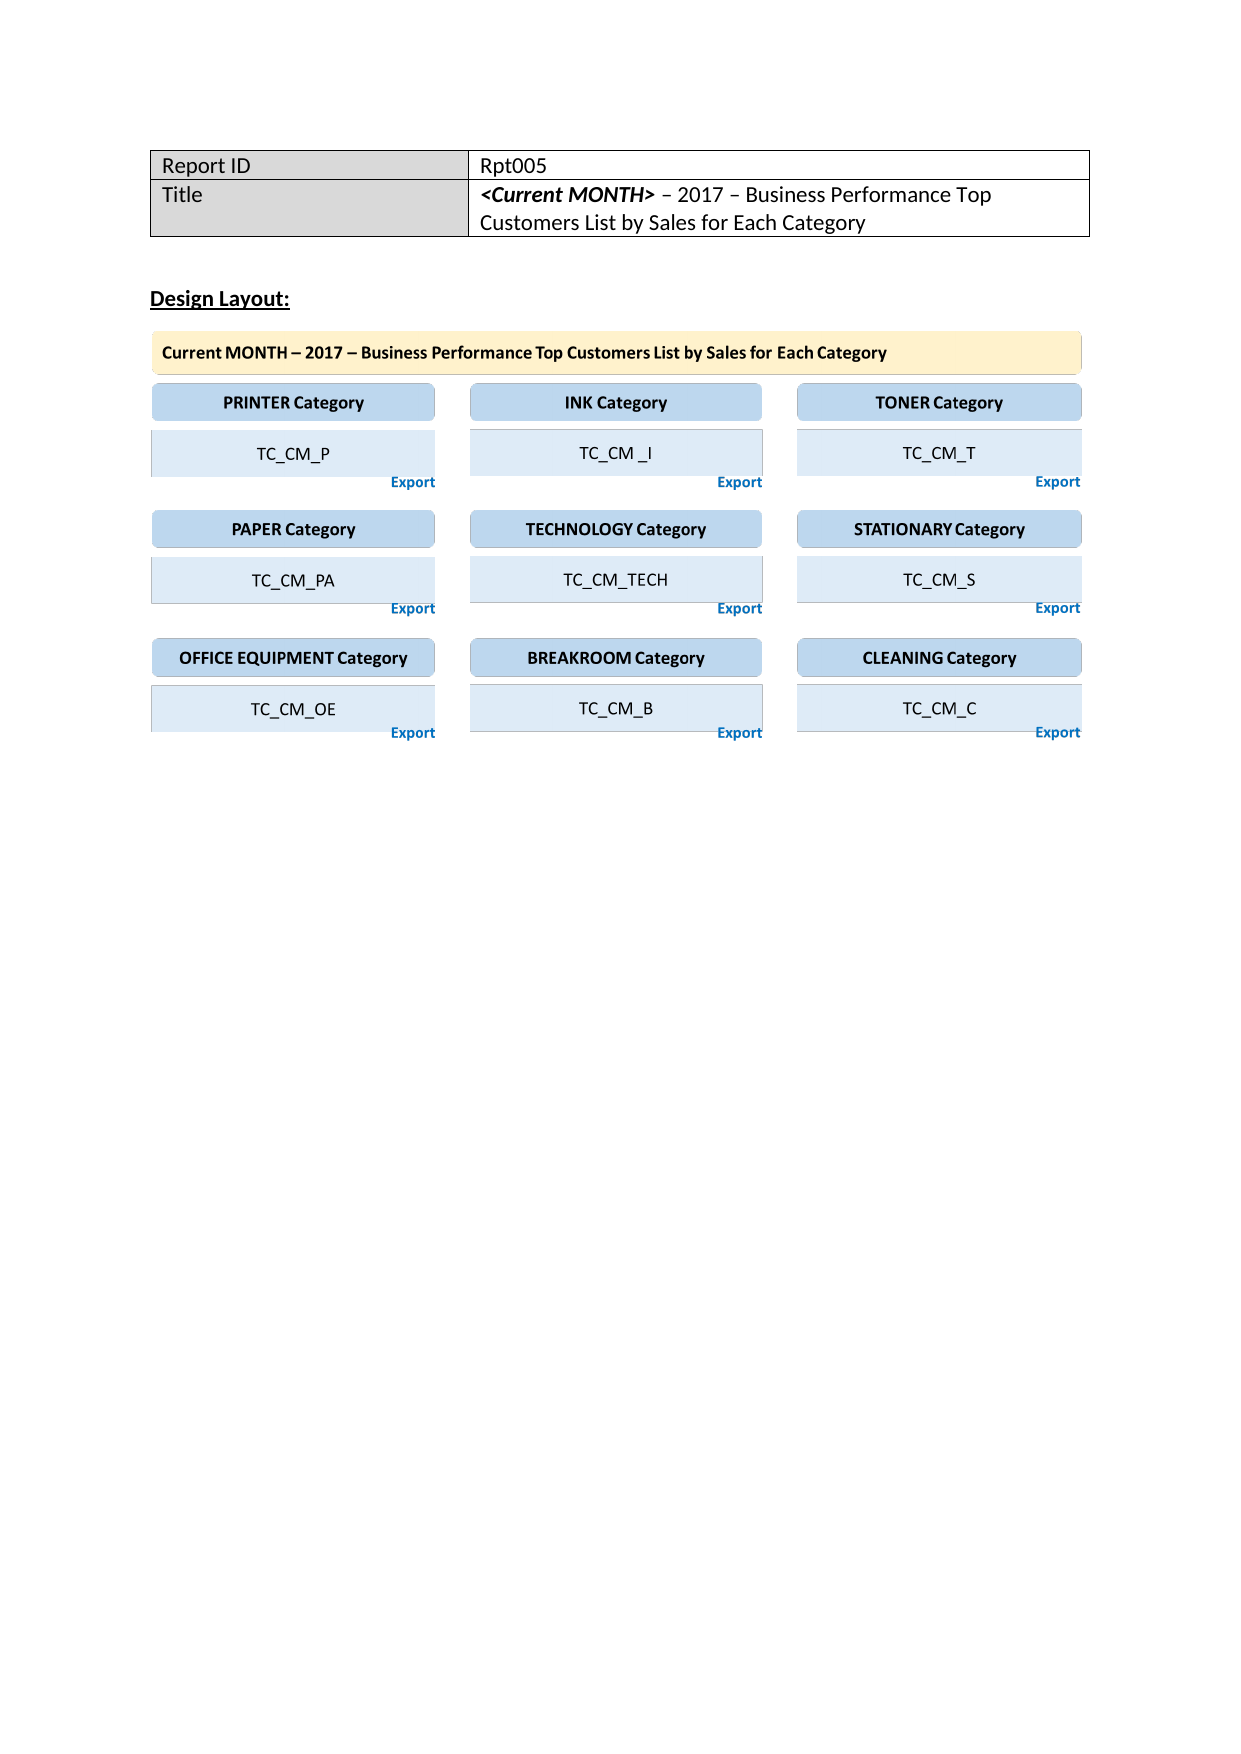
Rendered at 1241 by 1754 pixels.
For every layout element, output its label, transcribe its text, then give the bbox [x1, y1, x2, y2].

picture [150, 331, 1090, 752]
text Design Layout: [150, 284, 1090, 312]
table_cell <Current MONTH> – 2017 – Business Performance Top Customers List by Sales for Each Category [469, 180, 1089, 236]
table_cell Title [151, 180, 468, 236]
table_header Rpt005 [469, 151, 1089, 179]
table_header Report ID [151, 151, 468, 179]
